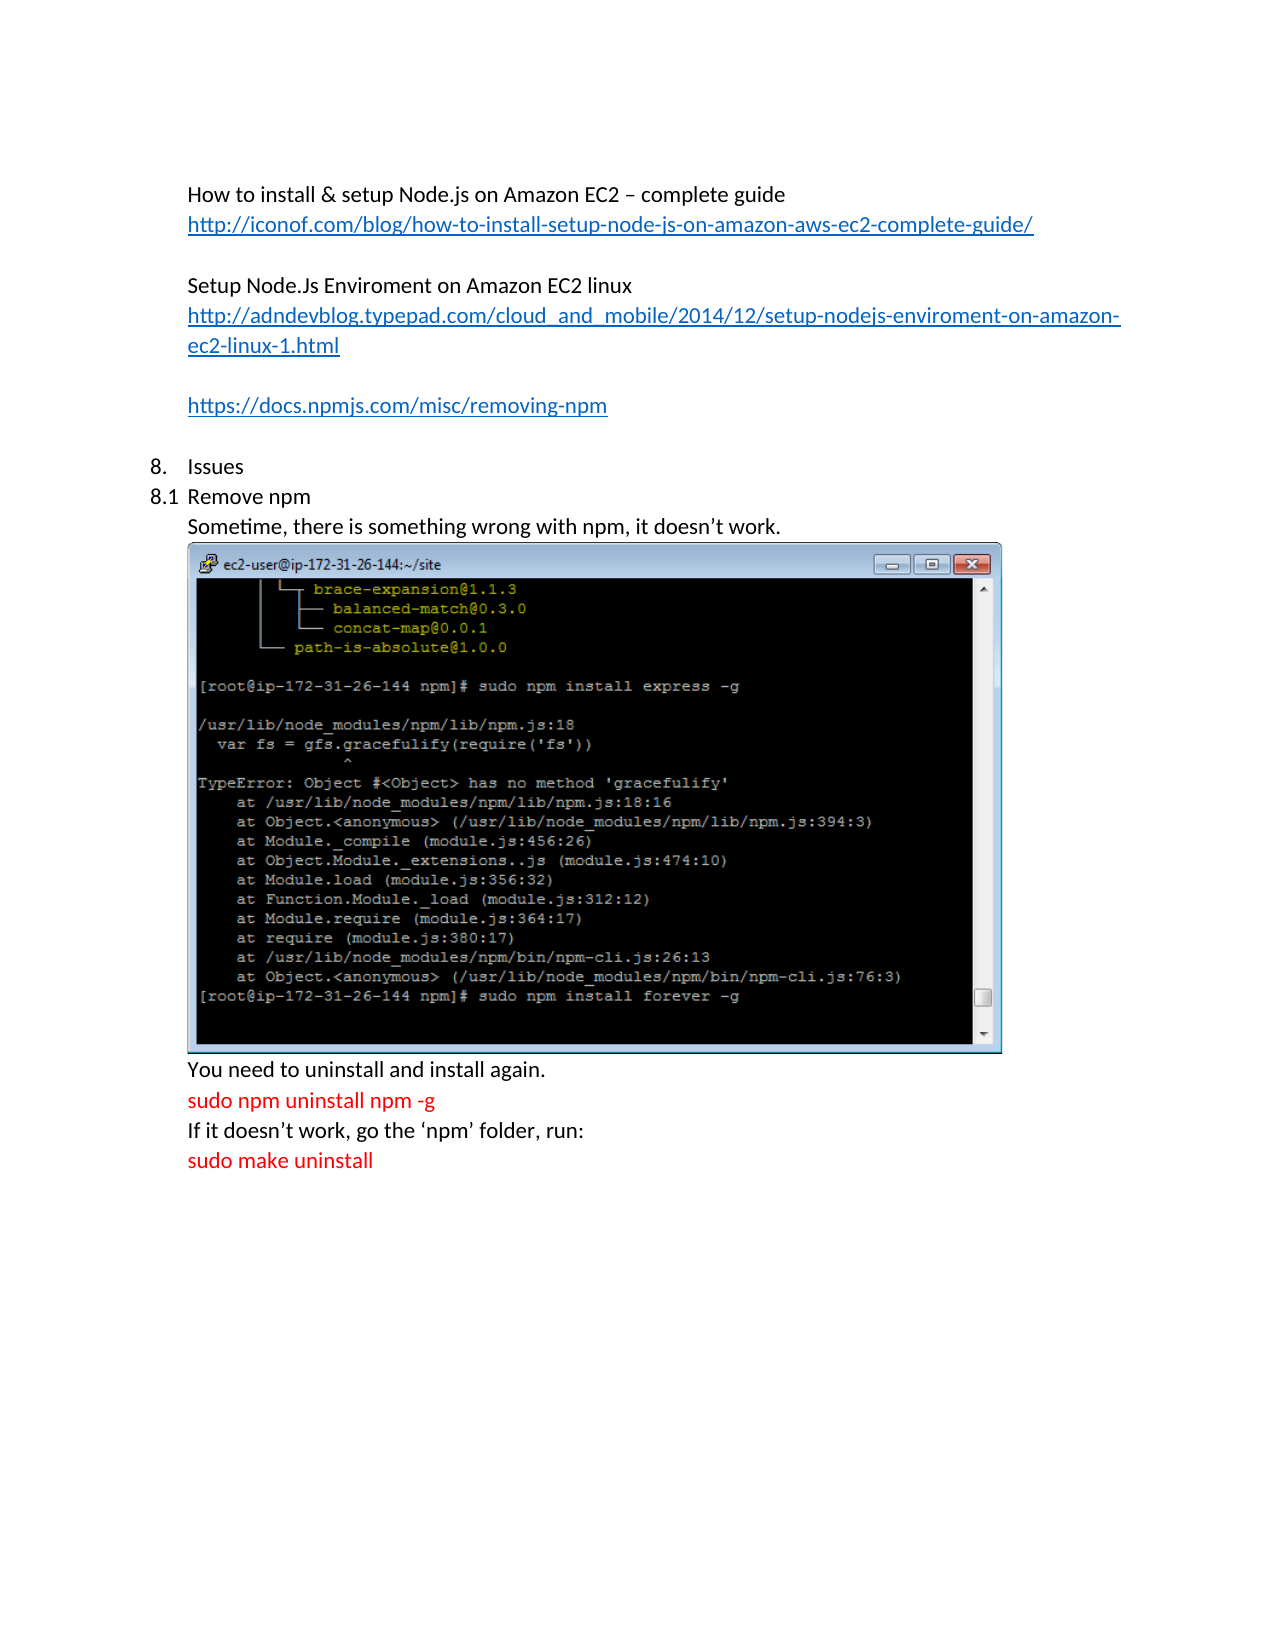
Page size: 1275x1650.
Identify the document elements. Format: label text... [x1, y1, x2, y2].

list http://adndevblog.typepad.com/cloud_and_mobile/2014/12/setup-nodejs-enviroment-on-amazon-ec2-linux-1.html [187, 301, 1125, 359]
list How to install & setup Node.js on Amazon EC2 – complete guide [187, 180, 1125, 208]
list You need to uninstall and install again. [187, 1056, 1125, 1083]
list http://iconof.com/blog/how-to-install-setup-node-js-on-amazon-aws-ec2-complete-guide/ [187, 210, 1125, 238]
list Issues [150, 452, 1125, 480]
list Remove npm [150, 482, 1125, 510]
list sudo npm uninstall npm -g [187, 1086, 1125, 1114]
list Setup Node.Js Enviroment on Amazon EC2 linux [187, 271, 1125, 299]
list https://docs.npmjs.com/misc/removing-npm [187, 392, 1125, 420]
list Sometime, there is something wrong with npm, it doesn’t work. [187, 512, 1125, 541]
list sudo make uninstall [187, 1146, 1125, 1174]
list If it doesn’t work, go the ‘npm’ folder, run: [187, 1116, 1125, 1144]
picture [187, 542, 1003, 1054]
